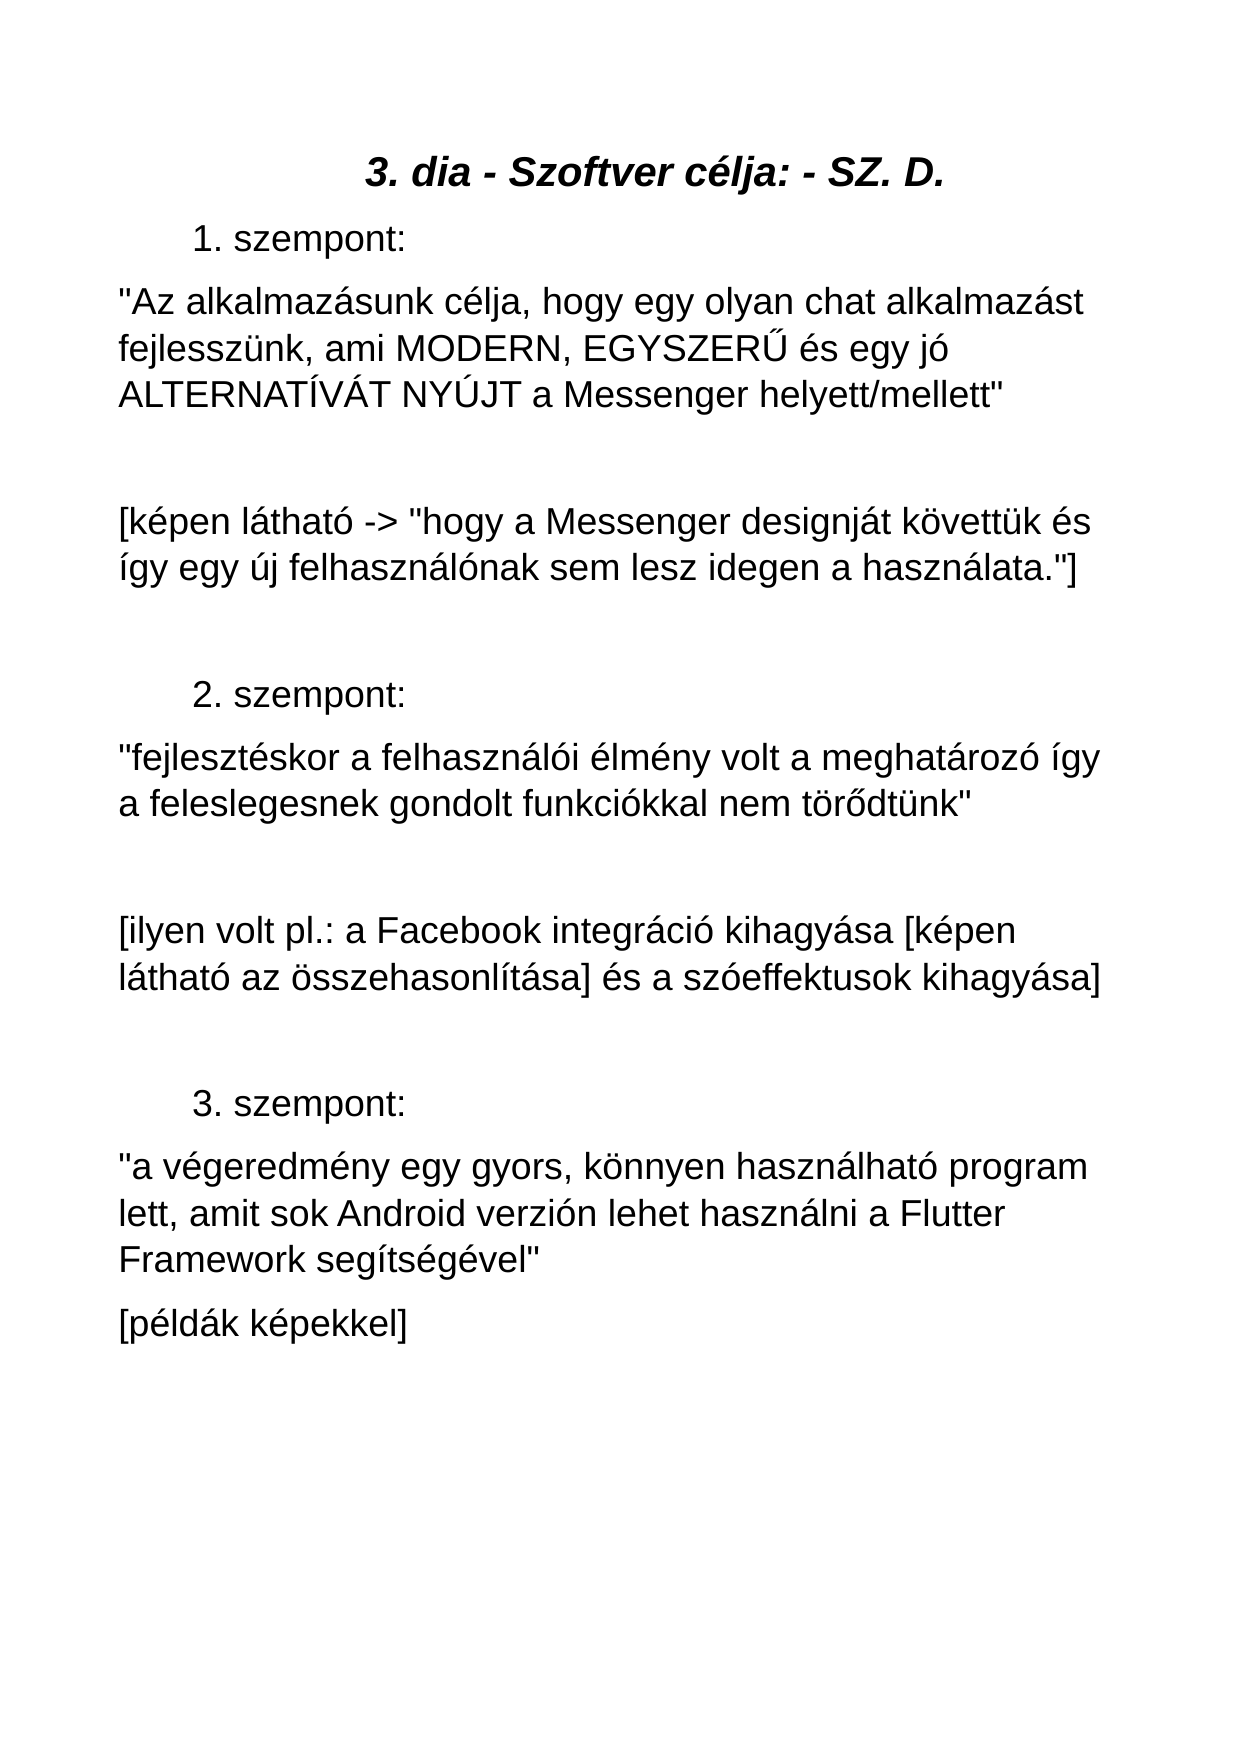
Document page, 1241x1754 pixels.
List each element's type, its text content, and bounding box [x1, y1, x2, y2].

text 3. szempont: [118, 1081, 1122, 1124]
text "a végeredmény egy gyors, könnyen használható program lett, amit sok Android verzión lehet használni a Flutter Framework segítségével" [118, 1144, 1122, 1281]
text "fejlesztéskor a felhasználói élmény volt a meghatározó így a feleslegesnek gondolt funkciókkal nem törődtünk" [118, 735, 1122, 825]
list 3. dia - Szoftver célja: - SZ. D. [193, 148, 1122, 196]
text "Az alkalmazásunk célja, hogy egy olyan chat alkalmazást fejlesszünk, ami MODERN, EGYSZERŰ és egy jó ALTERNATÍVÁT NYÚJT a Messenger helyett/mellett" [118, 279, 1122, 416]
text 1. szempont: [118, 216, 1122, 259]
text [példák képekkel] [118, 1301, 1122, 1344]
text [képen látható -> "hogy a Messenger designját követtük és így egy új felhasználónak sem lesz idegen a használata."] [118, 499, 1122, 588]
text 2. szempont: [118, 672, 1122, 715]
text [ilyen volt pl.: a Facebook integráció kihagyása [képen látható az összehasonlítása] és a szóeffektusok kihagyása] [118, 908, 1122, 998]
